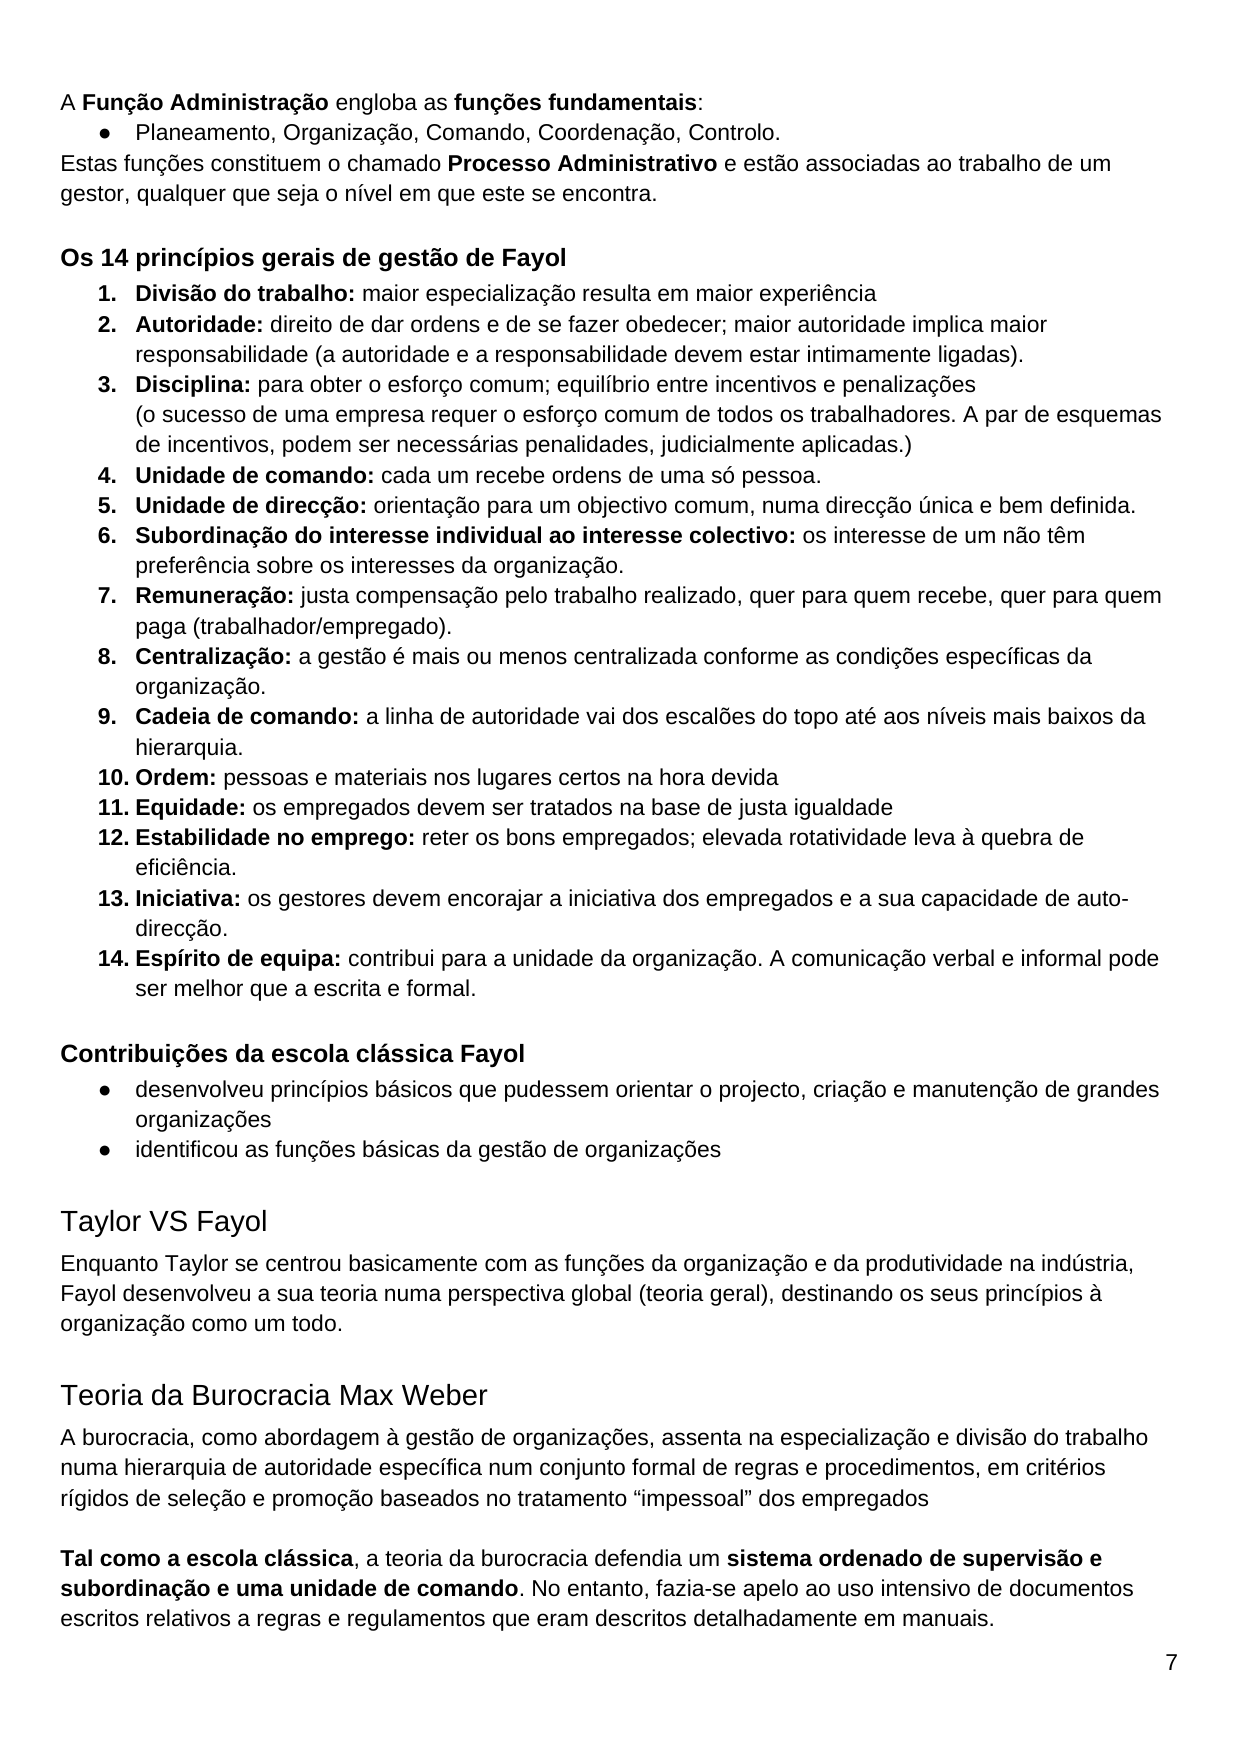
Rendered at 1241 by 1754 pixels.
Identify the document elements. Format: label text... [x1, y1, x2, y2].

text Estas funções constituem o chamado Processo Administrativo e estão associadas ao trabalho de um gestor, qualquer que seja o nível em que este se encontra. [60, 149, 1178, 206]
subtitle Contribuições da escola clássica Fayol [60, 1039, 1178, 1067]
list Unidade de comando: cada um recebe ordens de uma só pessoa. [98, 462, 1178, 488]
list Remuneração: justa compensação pelo trabalho realizado, quer para quem recebe, quer para quem paga (trabalhador/empregado). [98, 582, 1178, 639]
text A Função Administração engloba as funções fundamentais: [60, 89, 1178, 116]
list Disciplina: para obter o esforço comum; equilíbrio entre incentivos e penalizações (o sucesso de uma empresa requer o esforço comum de todos os trabalhadores. A par de esquemas de incentivos, podem ser necessárias penalidades, judicialmente aplicadas.) [98, 371, 1178, 458]
list Iniciativa: os gestores devem encorajar a iniciativa dos empregados e a sua capacidade de auto- direcção. [98, 884, 1178, 941]
list Planeamento, Organização, Comando, Coordenação, Controlo. [98, 119, 1178, 146]
list Divisão do trabalho: maior especialização resulta em maior experiência [98, 280, 1178, 307]
list Centralização: a gestão é mais ou menos centralizada conforme as condições específicas da organização. [98, 643, 1178, 699]
subtitle Teoria da Burocracia Max Weber [60, 1378, 1178, 1412]
text Tal como a escola clássica, a teoria da burocracia defendia um sistema ordenado de supervisão e subordinação e uma unidade de comando. No entanto, fazia-se apelo ao uso intensivo de documentos escritos relativos a regras e regulamentos que eram descritos detalhadamente em manuais. [60, 1545, 1178, 1632]
list Equidade: os empregados devem ser tratados na base de justa igualdade [98, 794, 1178, 820]
list Subordinação do interesse individual ao interesse colectivo: os interesse de um não têm preferência sobre os interesses da organização. [98, 522, 1178, 579]
list Ordem: pessoas e materiais nos lugares certos na hora devida [98, 764, 1178, 790]
list Cadeia de comando: a linha de autoridade vai dos escalões do topo até aos níveis mais baixos da hierarquia. [98, 703, 1178, 760]
list desenvolveu princípios básicos que pudessem orientar o projecto, criação e manutenção de grandes organizações [98, 1076, 1178, 1132]
list Unidade de direcção: orientação para um objectivo comum, numa direcção única e bem definida. [98, 492, 1178, 518]
subtitle Taylor VS Fayol [60, 1204, 1178, 1237]
text Enquanto Taylor se centrou basicamente com as funções da organização e da produtividade na indústria, Fayol desenvolveu a sua teoria numa perspectiva global (teoria geral), destinando os seus princípios à organização como um todo. [60, 1250, 1178, 1337]
list identificou as funções básicas da gestão de organizações [98, 1136, 1178, 1163]
list Espírito de equipa: contribui para a unidade da organização. A comunicação verbal e informal pode ser melhor que a escrita e formal. [98, 945, 1178, 1002]
subtitle Os 14 princípios gerais de gestão de Fayol [60, 243, 1178, 272]
list Autoridade: direito de dar ordens e de se fazer obedecer; maior autoridade implica maior responsabilidade (a autoridade e a responsabilidade devem estar intimamente ligadas). [98, 311, 1178, 367]
list Estabilidade no emprego: reter os bons empregados; elevada rotatividade leva à quebra de eficiência. [98, 824, 1178, 881]
text A burocracia, como abordagem à gestão de organizações, assenta na especialização e divisão do trabalho numa hierarquia de autoridade específica num conjunto formal de regras e procedimentos, em critérios rígidos de seleção e promoção baseados no tratamento “impessoal” dos empregados [60, 1424, 1178, 1511]
